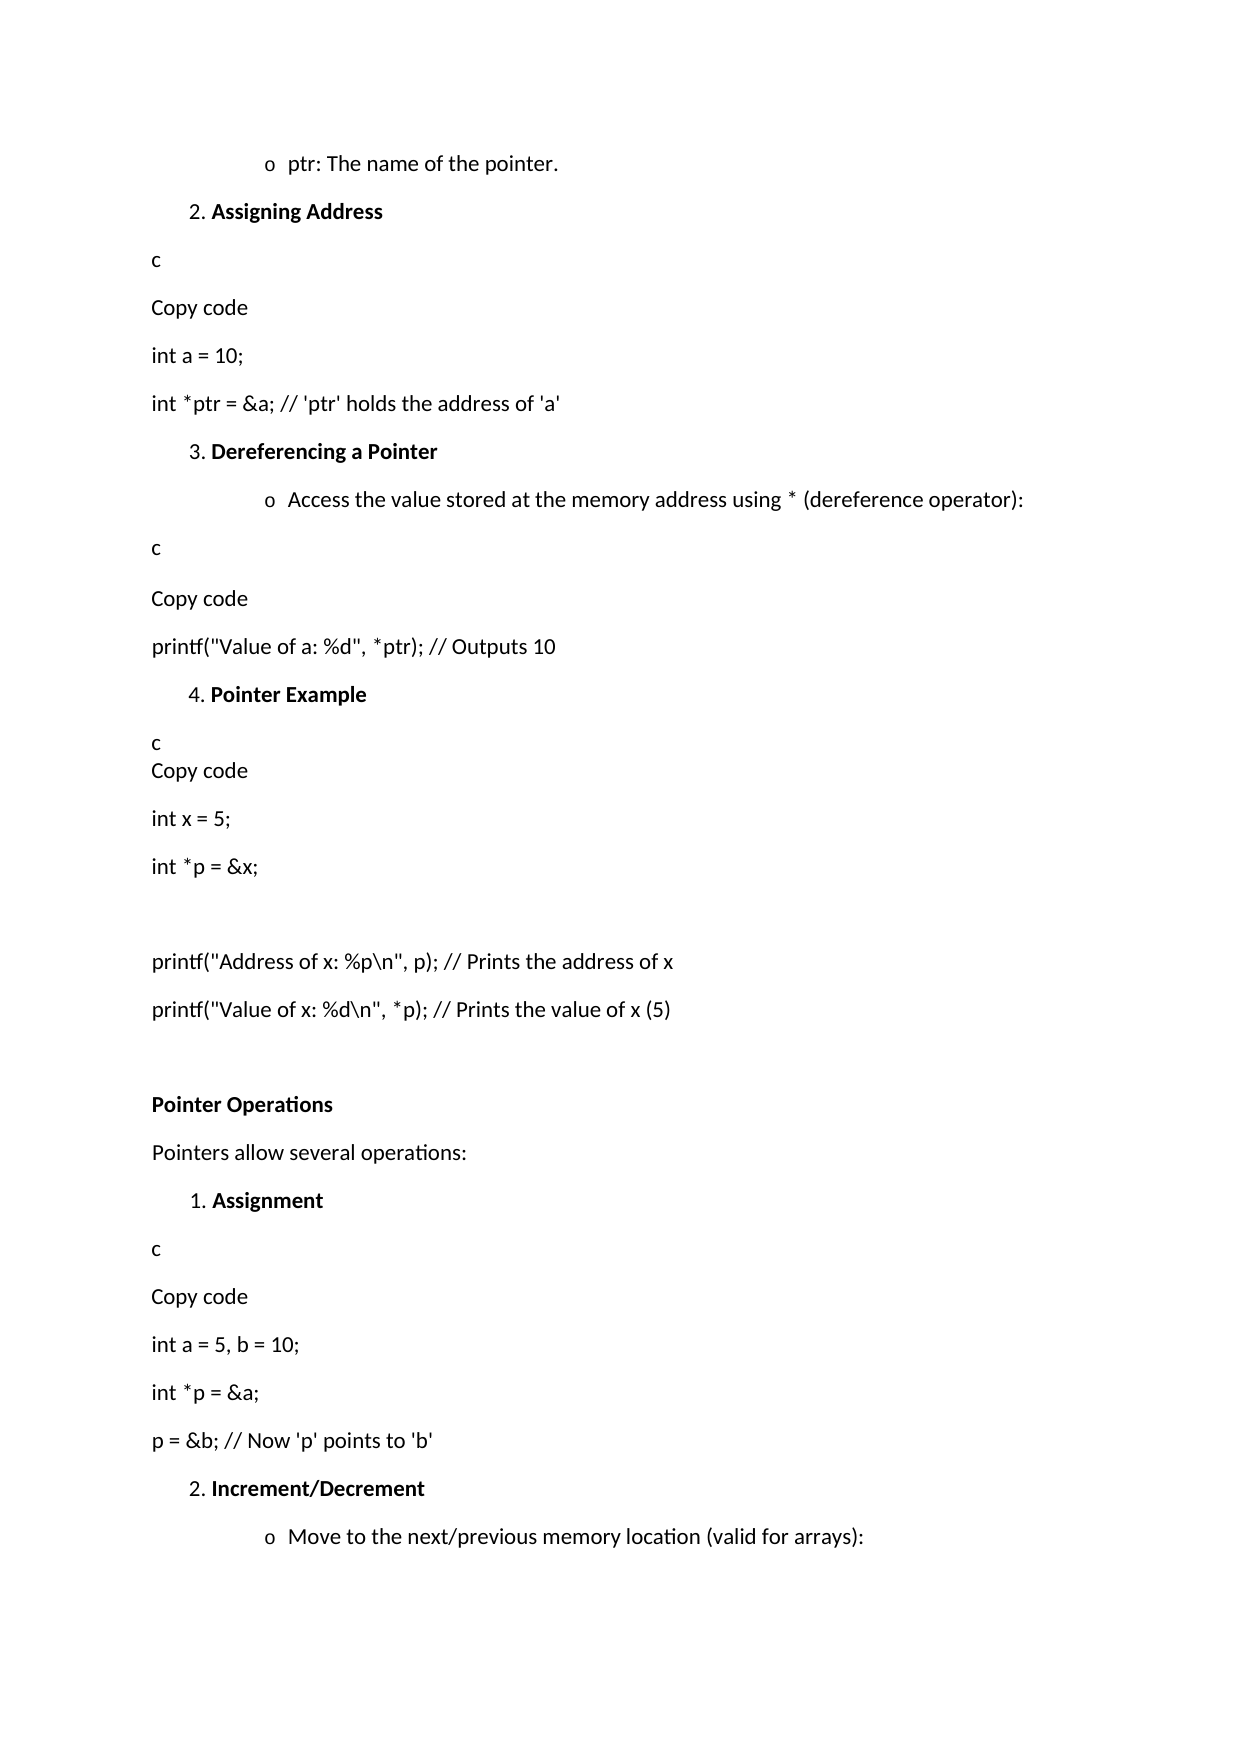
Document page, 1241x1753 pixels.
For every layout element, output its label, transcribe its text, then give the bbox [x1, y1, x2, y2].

text p = &b; // Now 'p' points to 'b' [152, 1426, 1095, 1454]
text printf("Value of x: %d\n", *p); // Prints the value of x (5) [152, 995, 1095, 1023]
text Pointer Operations [152, 1090, 1095, 1118]
text o ptr: The name of the pointer. [264, 149, 1095, 177]
text Copy code [151, 584, 1095, 612]
text printf("Value of a: %d", *ptr); // Outputs 10 [152, 632, 1095, 660]
text Copy code [151, 293, 1095, 321]
text int *ptr = &a; // 'ptr' holds the address of 'a' [151, 389, 1095, 417]
text 4. Pointer Example [188, 680, 1095, 708]
text c [151, 245, 1095, 273]
text c [151, 1234, 1095, 1262]
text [151, 1522, 874, 1550]
text Copy code [151, 1282, 1095, 1310]
text 2. Increment/Decrement [189, 1474, 1095, 1502]
text 3. Dereferencing a Pointer [189, 437, 1095, 465]
text int a = 10; [151, 341, 1095, 369]
text c [151, 728, 1095, 756]
text int *p = &x; [151, 852, 1095, 880]
text int x = 5; [151, 804, 1095, 832]
text Copy code [151, 756, 1095, 784]
text o Access the value stored at the memory address using * (dereference operator): c [151, 485, 1035, 561]
text Pointers allow several operations: [152, 1138, 1095, 1166]
text int *p = &a; [151, 1378, 1095, 1406]
text int a = 5, b = 10; [151, 1330, 1095, 1358]
text 1. Assignment [189, 1186, 1095, 1214]
text 2. Assigning Address [189, 197, 1095, 225]
text printf("Address of x: %p\n", p); // Prints the address of x [152, 947, 1095, 975]
